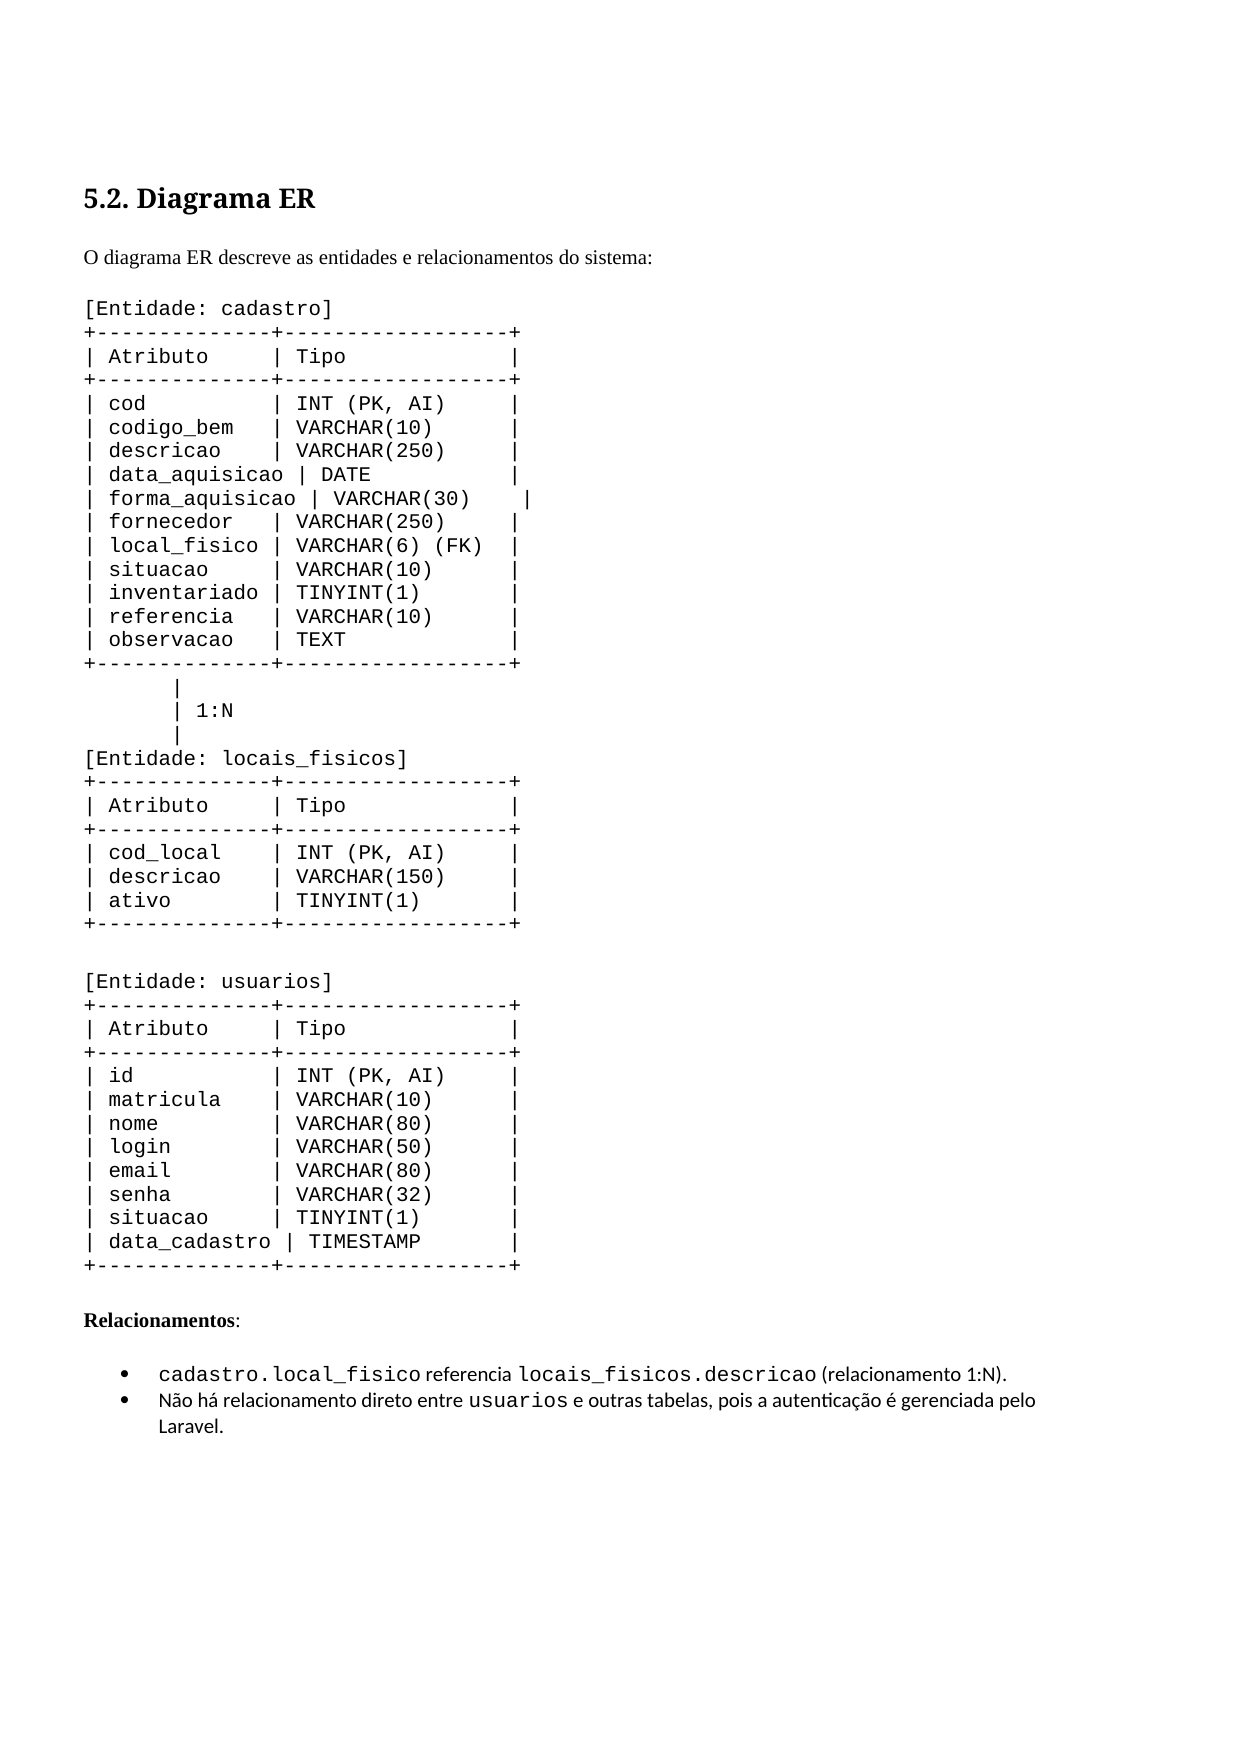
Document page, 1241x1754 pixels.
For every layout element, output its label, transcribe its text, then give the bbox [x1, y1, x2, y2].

text | 1:N [83, 700, 1104, 724]
list cadastro.local_fisico referencia locais_fisicos.descricao (relacionamento 1:N). [121, 1361, 1104, 1387]
text | senha | VARCHAR(32) | [83, 1184, 1104, 1207]
text +--------------+------------------+ [83, 369, 1104, 393]
text | nome | VARCHAR(80) | [83, 1113, 1104, 1136]
list Não há relacionamento direto entre usuarios e outras tabelas, pois a autenticação é gerenciada pelo Laravel. [121, 1387, 1104, 1439]
text | codigo_bem | VARCHAR(10) | [83, 417, 1104, 440]
text | observacao | TEXT | [83, 629, 1104, 653]
text | data_cadastro | TIMESTAMP | [83, 1231, 1104, 1255]
text | cod | INT (PK, AI) | [83, 393, 1104, 417]
text | descricao | VARCHAR(150) | [83, 866, 1104, 889]
text +--------------+------------------+ [83, 653, 1104, 677]
text | forma_aquisicao | VARCHAR(30) | [83, 488, 1104, 511]
text +--------------+------------------+ [83, 1042, 1104, 1066]
text | descricao | VARCHAR(250) | [83, 440, 1104, 464]
text +--------------+------------------+ [83, 1255, 1104, 1278]
text | data_aquisicao | DATE | [83, 464, 1104, 488]
text | Atributo | Tipo | [83, 1018, 1104, 1042]
text [Entidade: cadastro] [83, 298, 1104, 322]
text | referencia | VARCHAR(10) | [83, 606, 1104, 629]
text | [83, 677, 1104, 700]
text +--------------+------------------+ [83, 771, 1104, 795]
text | ativo | TINYINT(1) | [83, 889, 1104, 913]
text +--------------+------------------+ [83, 322, 1104, 346]
text | fornecedor | VARCHAR(250) | [83, 511, 1104, 535]
text [Entidade: locais_fisicos] [83, 748, 1104, 771]
text +--------------+------------------+ [83, 913, 1104, 937]
text O diagrama ER descreve as entidades e relacionamentos do sistema: [83, 245, 1104, 269]
text | situacao | TINYINT(1) | [83, 1207, 1104, 1231]
text Relacionamentos: [83, 1307, 1104, 1332]
text [Entidade: usuarios] [83, 971, 1104, 994]
text | login | VARCHAR(50) | [83, 1136, 1104, 1160]
text | local_fisico | VARCHAR(6) (FK) | [83, 535, 1104, 558]
text | cod_local | INT (PK, AI) | [83, 842, 1104, 866]
text | Atributo | Tipo | [83, 346, 1104, 369]
text | email | VARCHAR(80) | [83, 1160, 1104, 1184]
text | id | INT (PK, AI) | [83, 1066, 1104, 1089]
text | inventariado | TINYINT(1) | [83, 582, 1104, 606]
text | matricula | VARCHAR(10) | [83, 1089, 1104, 1113]
text | [83, 724, 1104, 748]
subtitle 5.2. Diagrama ER [83, 179, 1104, 216]
text +--------------+------------------+ [83, 994, 1104, 1018]
text | situacao | VARCHAR(10) | [83, 558, 1104, 582]
text | Atributo | Tipo | [83, 795, 1104, 819]
text +--------------+------------------+ [83, 819, 1104, 842]
